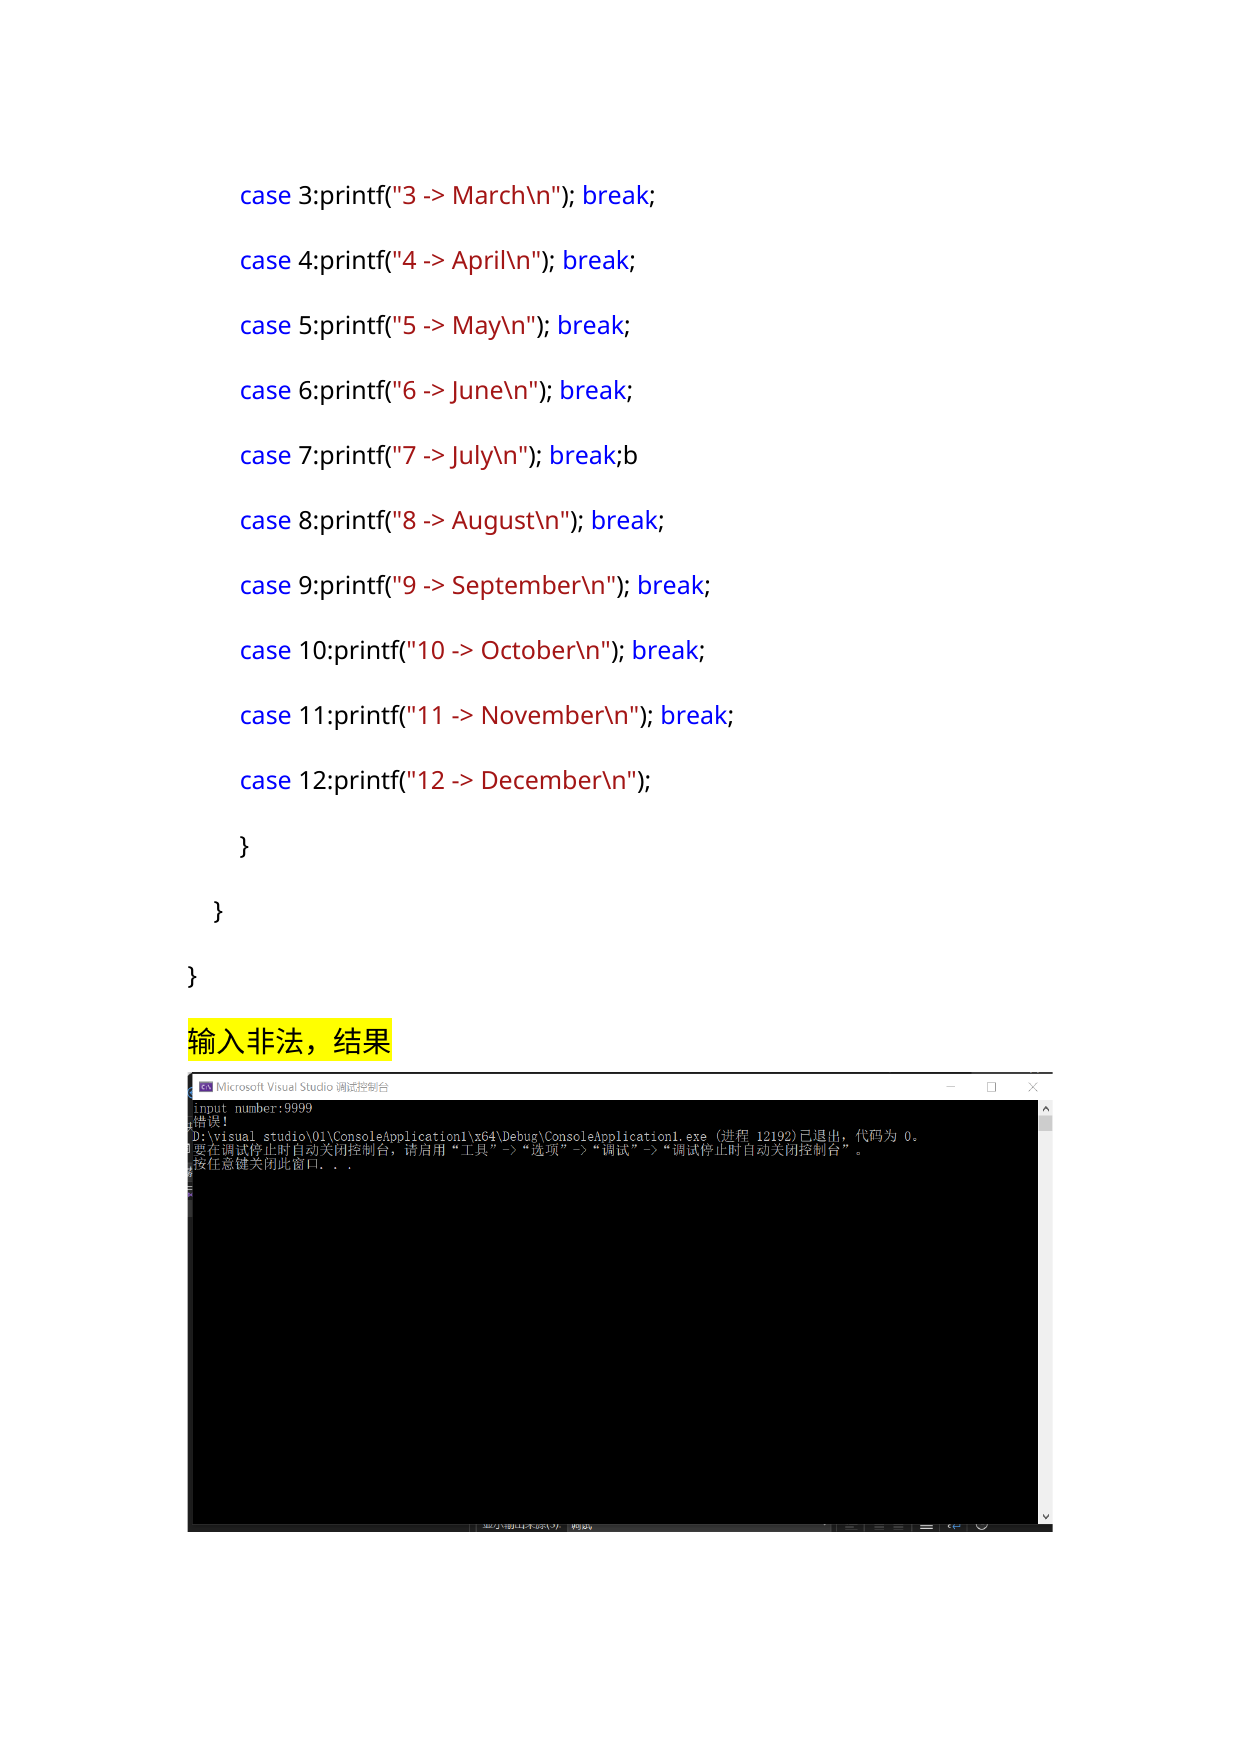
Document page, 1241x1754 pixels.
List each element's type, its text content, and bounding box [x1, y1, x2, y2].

text case 7:printf("7 -> July\n"); break;b [187, 422, 1053, 487]
text case 4:printf("4 -> April\n"); break; [187, 227, 1053, 292]
text 输入非法，结果 [187, 1007, 1053, 1072]
text case 11:printf("11 -> November\n"); break; [187, 682, 1053, 747]
text case 3:printf("3 -> March\n"); break; [187, 162, 1053, 227]
text case 5:printf("5 -> May\n"); break; [187, 292, 1053, 357]
text case 12:printf("12 -> December\n"); [187, 747, 1053, 812]
picture [187, 1072, 1053, 1532]
text } [187, 877, 1053, 942]
text case 8:printf("8 -> August\n"); break; [187, 487, 1053, 552]
text case 6:printf("6 -> June\n"); break; [187, 357, 1053, 422]
text case 9:printf("9 -> September\n"); break; [187, 552, 1053, 617]
text case 10:printf("10 -> October\n"); break; [187, 617, 1053, 682]
text } [187, 812, 1053, 877]
text } [187, 942, 1053, 1007]
